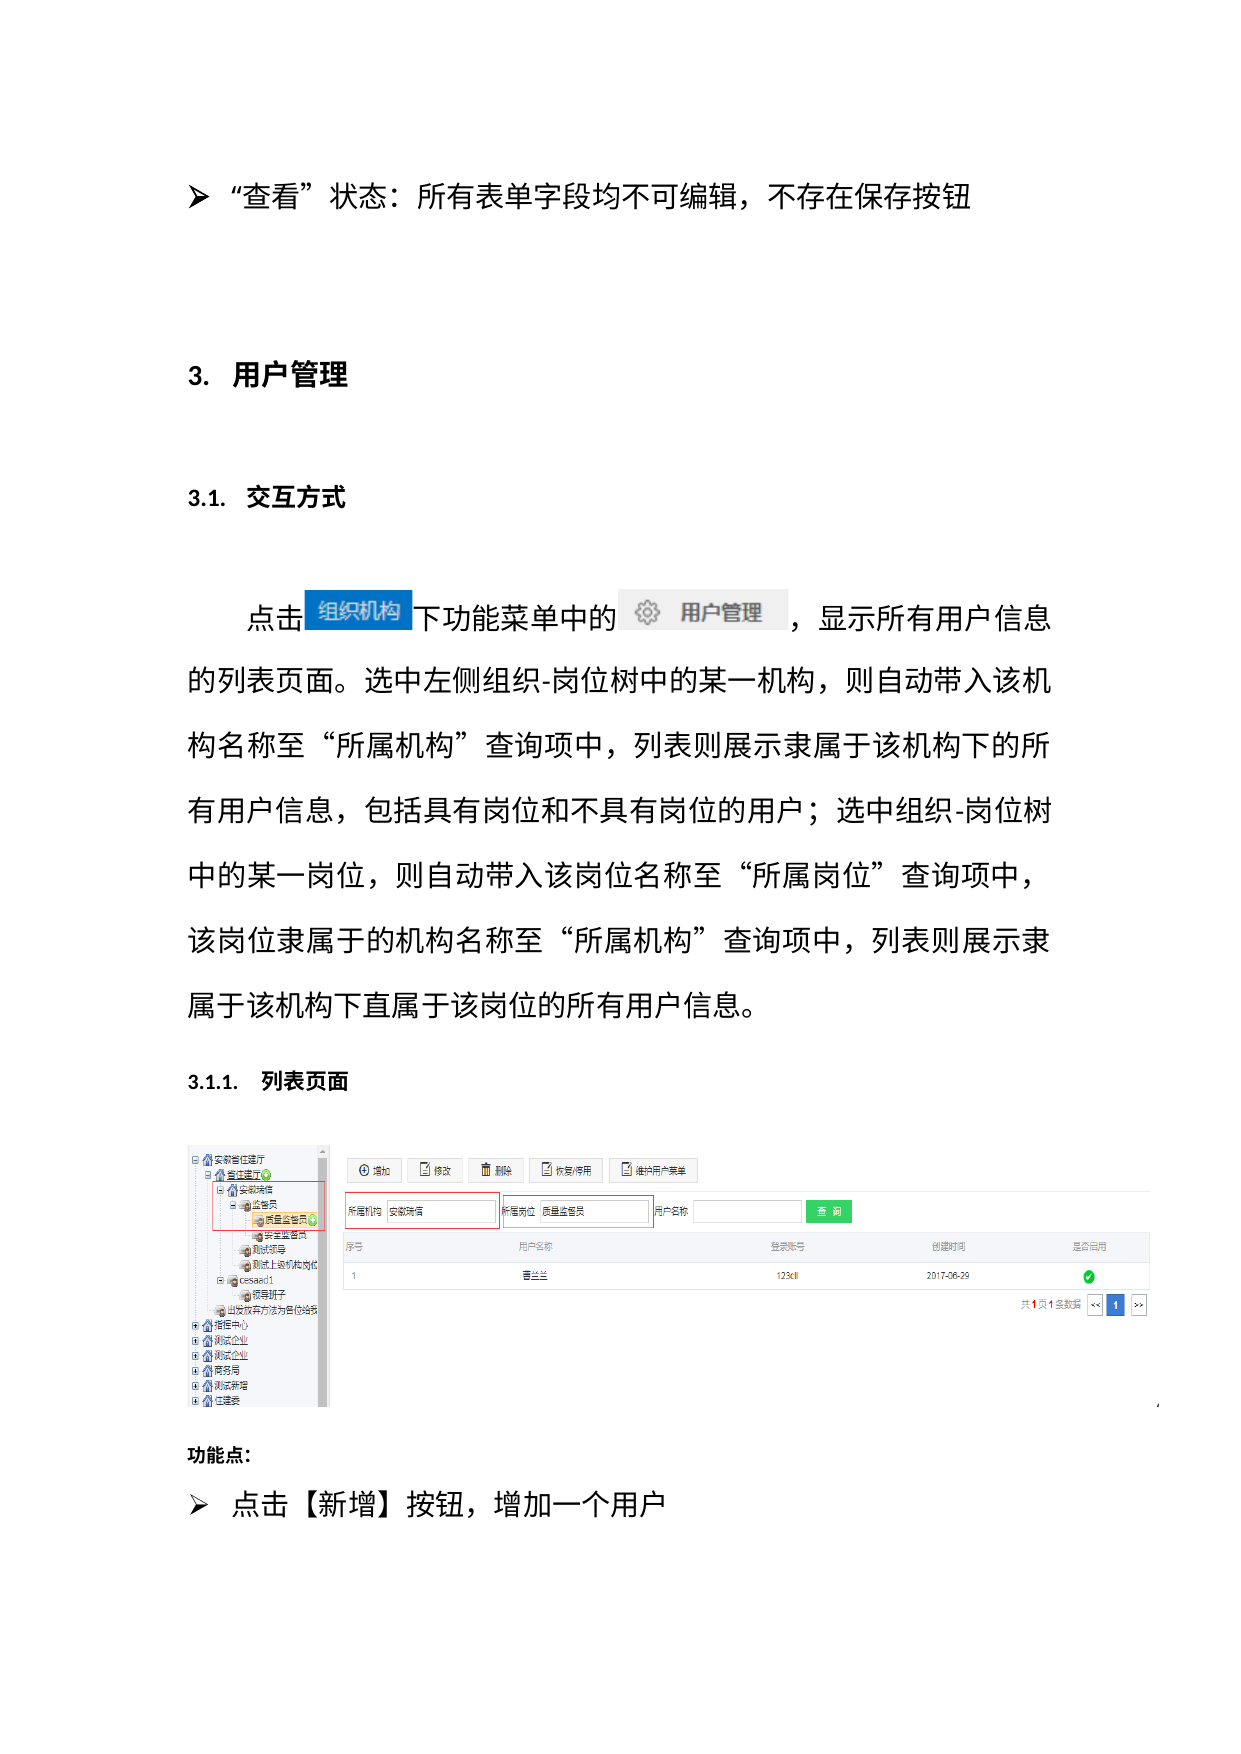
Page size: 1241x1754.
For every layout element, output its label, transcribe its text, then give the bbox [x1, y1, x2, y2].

list 交互方式 [187, 463, 1053, 528]
list 功能点： [187, 1438, 1053, 1471]
text 点击下功能菜单中的，显示所有用户信息的列表页面。选中左侧组织-岗位树中的某一机构，则自动带入该机构名称至“所属机构”查询项中，列表则展示隶属于该机构下的所有用户信息，包括具有岗位和不具有岗位的用户；选中组织-岗位树中的某一岗位，则自动带入该岗位名称至“所属岗位”查询项中，该岗位隶属于的机构名称至“所属机构”查询项中，列表则展示隶属于该机构下直属于该岗位的所有用户信息。 [187, 581, 1053, 1036]
picture [304, 590, 413, 630]
picture [187, 1145, 1159, 1407]
list “查看”状态：所有表单字段均不可编辑，不存在保存按钮 [187, 162, 1053, 227]
list 列表页面 [187, 1063, 1053, 1096]
subtitle 用户管理 [187, 340, 1053, 405]
picture [618, 589, 789, 630]
list 点击【新增】按钮，增加一个用户 [187, 1471, 1053, 1536]
